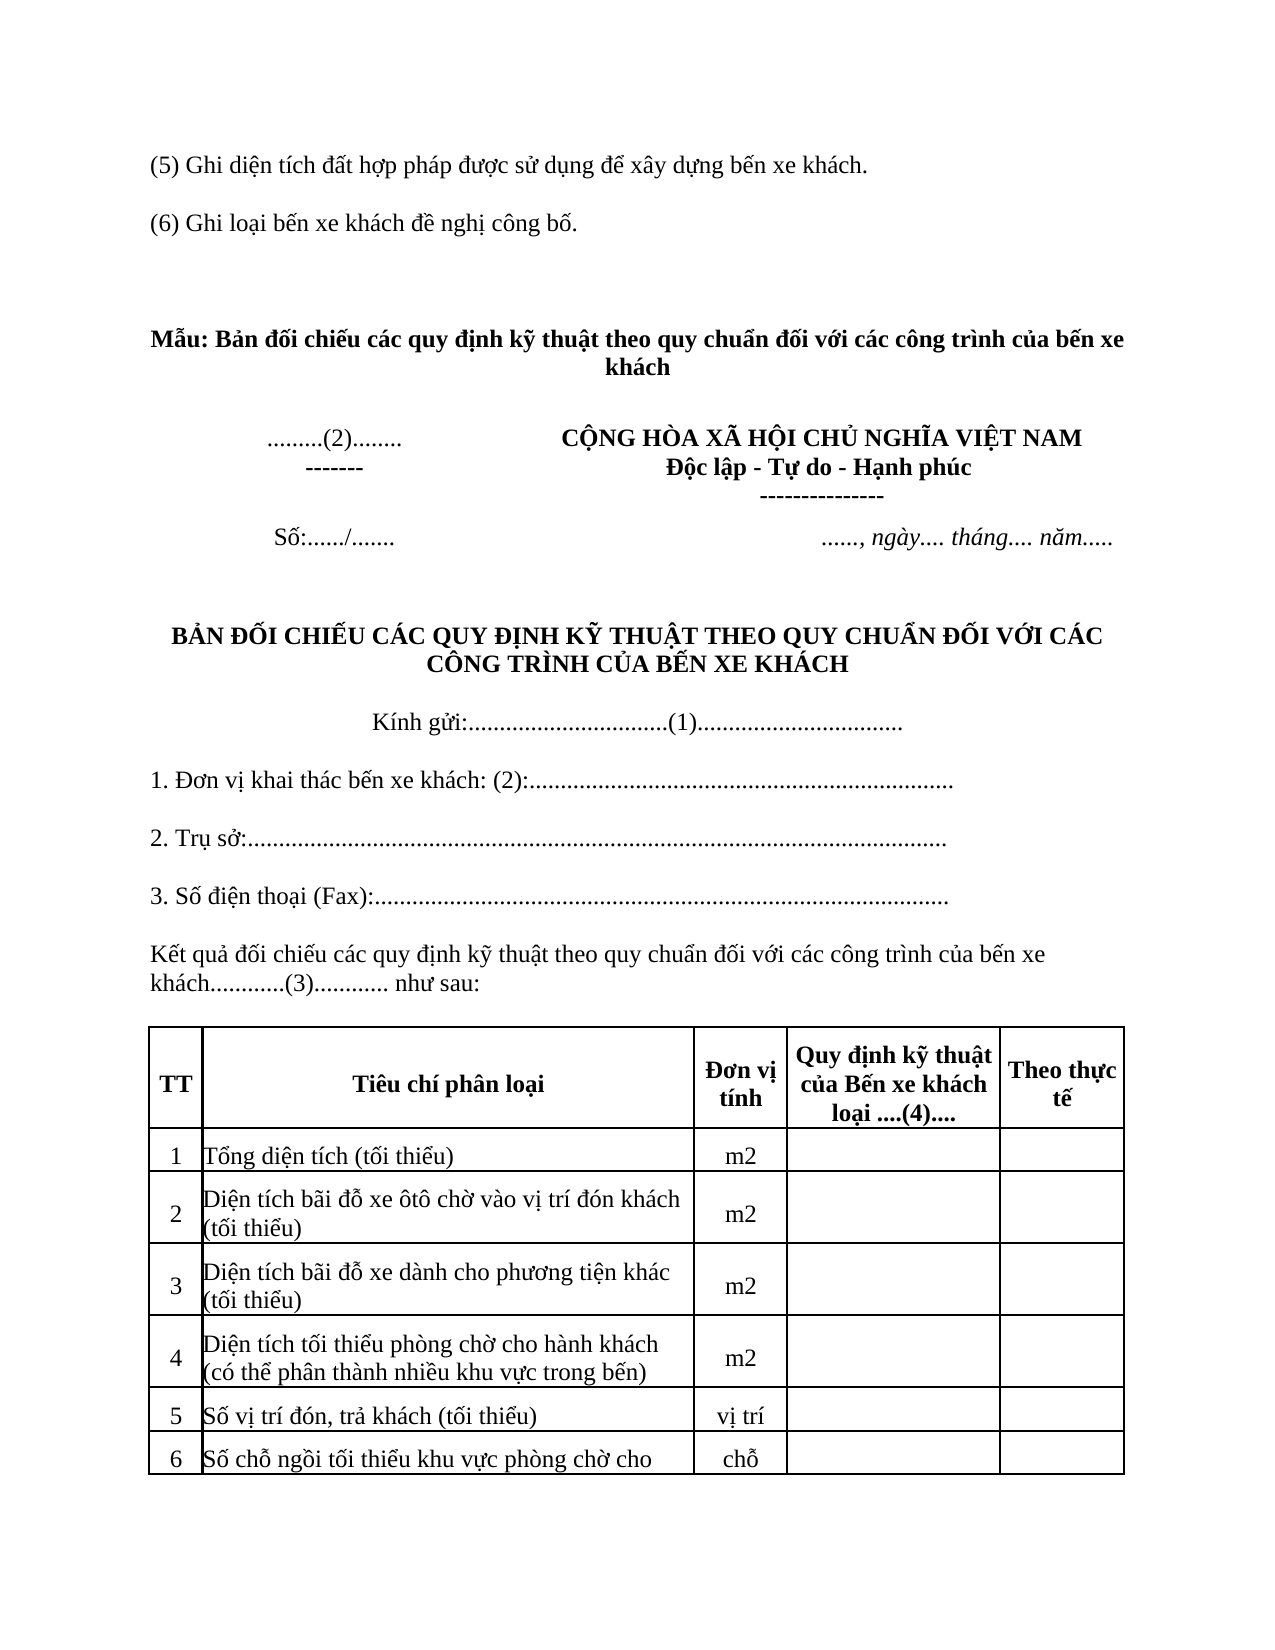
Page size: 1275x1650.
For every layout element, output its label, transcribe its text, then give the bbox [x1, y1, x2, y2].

table_header CỘNG HÒA XÃ HỘI CHỦ NGHĨA VIỆT NAM Độc lập - Tự do - Hạnh phúc --------------- [519, 410, 1125, 509]
table_header Tiêu chí phân loại [204, 1028, 693, 1127]
table_header Quy định kỹ thuật của Bến xe khách loại ....(4).... [788, 1028, 999, 1127]
table_cell vị trí [695, 1388, 786, 1429]
table_cell [788, 1388, 999, 1429]
table_cell [788, 1172, 999, 1242]
table_cell m2 [695, 1244, 786, 1314]
table_cell [1001, 1388, 1123, 1429]
text 3. Số điện thoại (Fax):............................................................................................ [150, 881, 1125, 910]
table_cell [204, 1432, 693, 1473]
table_cell [1001, 1172, 1123, 1242]
text 2. Trụ sở:................................................................................................................ [150, 823, 1125, 852]
table_cell ......, ngày.... tháng.... năm..... [519, 509, 1125, 550]
table_cell [788, 1316, 999, 1386]
table_cell [1001, 1129, 1123, 1170]
table_cell [1001, 1244, 1123, 1314]
table_cell Diện tích bãi đỗ xe dành cho phương tiện khác (tối thiểu) [204, 1244, 693, 1314]
table_cell Diện tích tối thiểu phòng chờ cho hành khách (có thể phân thành nhiều khu vực trong bến) [204, 1316, 693, 1386]
text 1. Đơn vị khai thác bến xe khách: (2):.................................................................... [150, 765, 1125, 794]
text (6) Ghi loại bến xe khách đề nghị công bố. [150, 208, 1125, 237]
table_cell 2 [150, 1172, 201, 1242]
table_cell Số vị trí đón, trả khách (tối thiểu) [204, 1388, 693, 1429]
table_header .........(2)........ ------- [150, 410, 518, 509]
table_cell 4 [150, 1316, 201, 1386]
table_cell [788, 1129, 999, 1170]
table_header TT [150, 1028, 201, 1127]
table_cell [1001, 1316, 1123, 1386]
text (5) Ghi diện tích đất hợp pháp được sử dụng để xây dựng bến xe khách. [150, 150, 1125, 179]
table_cell 3 [150, 1244, 201, 1314]
text Kính gửi:................................(1)................................. [150, 707, 1125, 736]
table_cell Diện tích bãi đỗ xe ôtô chờ vào vị trí đón khách (tối thiểu) [204, 1172, 693, 1242]
table_cell 1 [150, 1129, 201, 1170]
table_cell m2 [695, 1129, 786, 1170]
text Mẫu: Bản đối chiếu các quy định kỹ thuật theo quy chuẩn đối với các công trình của bến xe khách [150, 324, 1125, 381]
table_cell 6 [150, 1432, 201, 1473]
table_header Đơn vị tính [695, 1028, 786, 1127]
table_cell [1001, 1432, 1123, 1473]
table_cell [788, 1432, 999, 1473]
table_cell Tổng diện tích (tối thiểu) [204, 1129, 693, 1170]
text BẢN ĐỐI CHIẾU CÁC QUY ĐỊNH KỸ THUẬT THEO QUY CHUẨN ĐỐI VỚI CÁC CÔNG TRÌNH CỦA BẾN XE KHÁCH [150, 621, 1125, 678]
table_cell 5 [150, 1388, 201, 1429]
table_cell m2 [695, 1316, 786, 1386]
table_cell [788, 1244, 999, 1314]
table_cell Số:....../....... [150, 509, 518, 550]
table_cell m2 [695, 1172, 786, 1242]
table_cell chỗ [695, 1432, 786, 1473]
text Kết quả đối chiếu các quy định kỹ thuật theo quy chuẩn đối với các công trình của bến xe khách............(3)............ như sau: [150, 939, 1125, 997]
table_header Theo thực tế [1001, 1028, 1123, 1127]
